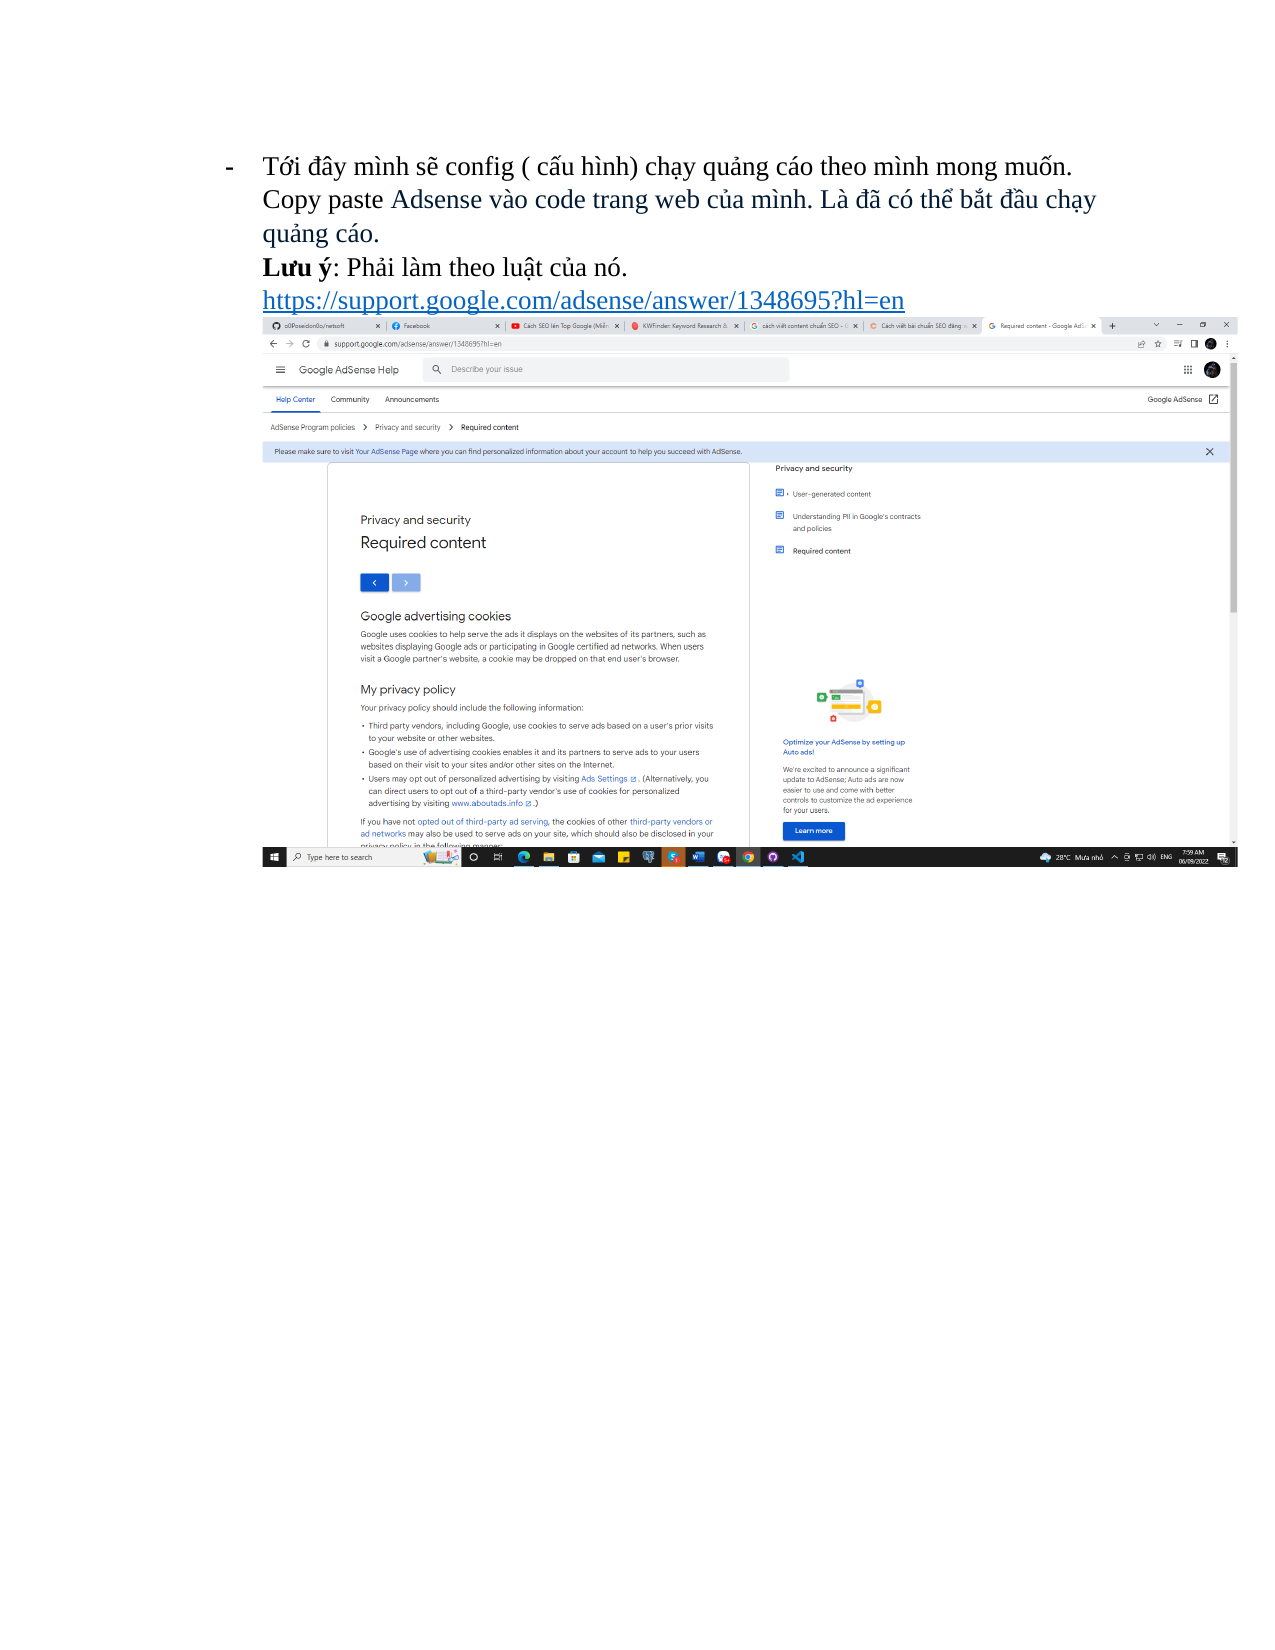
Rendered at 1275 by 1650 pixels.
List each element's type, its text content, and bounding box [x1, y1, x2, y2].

list Lưu ý: Phải làm theo luật của nó. [262, 251, 1125, 282]
list Tới đây mình sẽ config ( cấu hình) chạy quảng cáo theo mình mong muốn. Copy paste Adsense vào code trang web của mình. Là đã có thể bắt đầu chạy quảng cáo. [225, 150, 1125, 248]
picture [262, 317, 1238, 867]
list https://support.google.com/adsense/answer/1348695?hl=en [262, 284, 1125, 315]
